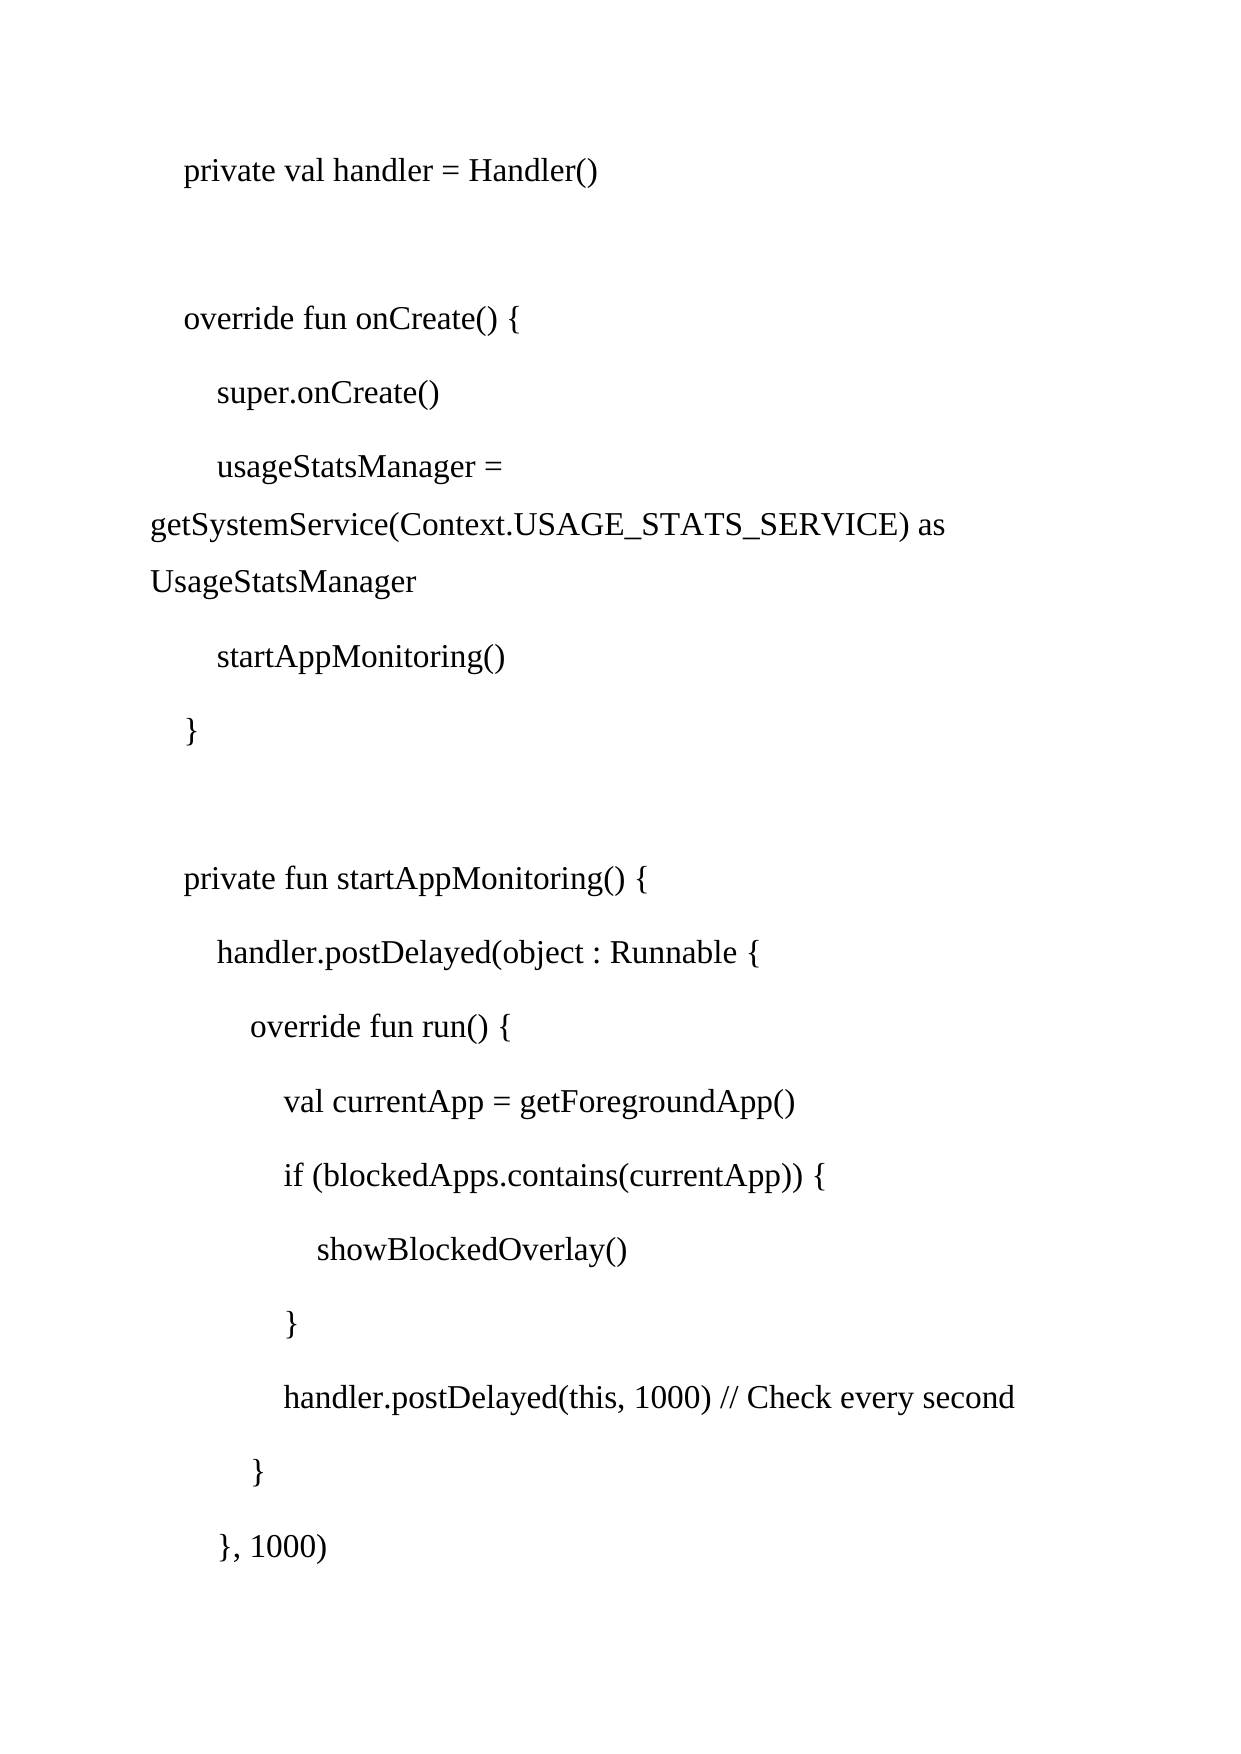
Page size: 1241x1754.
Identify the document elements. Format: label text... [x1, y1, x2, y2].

text private val handler = Handler() [150, 150, 1152, 188]
text }, 1000) [150, 1526, 1152, 1564]
text } [150, 710, 1152, 748]
text val currentApp = getForegroundApp() [150, 1081, 1152, 1119]
text } [150, 1303, 1152, 1342]
text override fun onCreate() { [150, 298, 1152, 337]
text } [150, 1452, 1152, 1490]
text private fun startAppMonitoring() { [150, 858, 1152, 897]
text startAppMonitoring() [150, 636, 1152, 674]
text handler.postDelayed(this, 1000) // Check every second [150, 1377, 1152, 1416]
text override fun run() { [150, 1007, 1152, 1045]
text handler.postDelayed(object : Runnable { [150, 932, 1152, 971]
text super.onCreate() [150, 372, 1152, 411]
text usageStatsManager = getSystemService(Context.USAGE_STATS_SERVICE) as UsageStatsManager [150, 447, 1152, 600]
text showBlockedOverlay() [150, 1229, 1152, 1267]
text if (blockedApps.contains(currentApp)) { [150, 1155, 1152, 1193]
